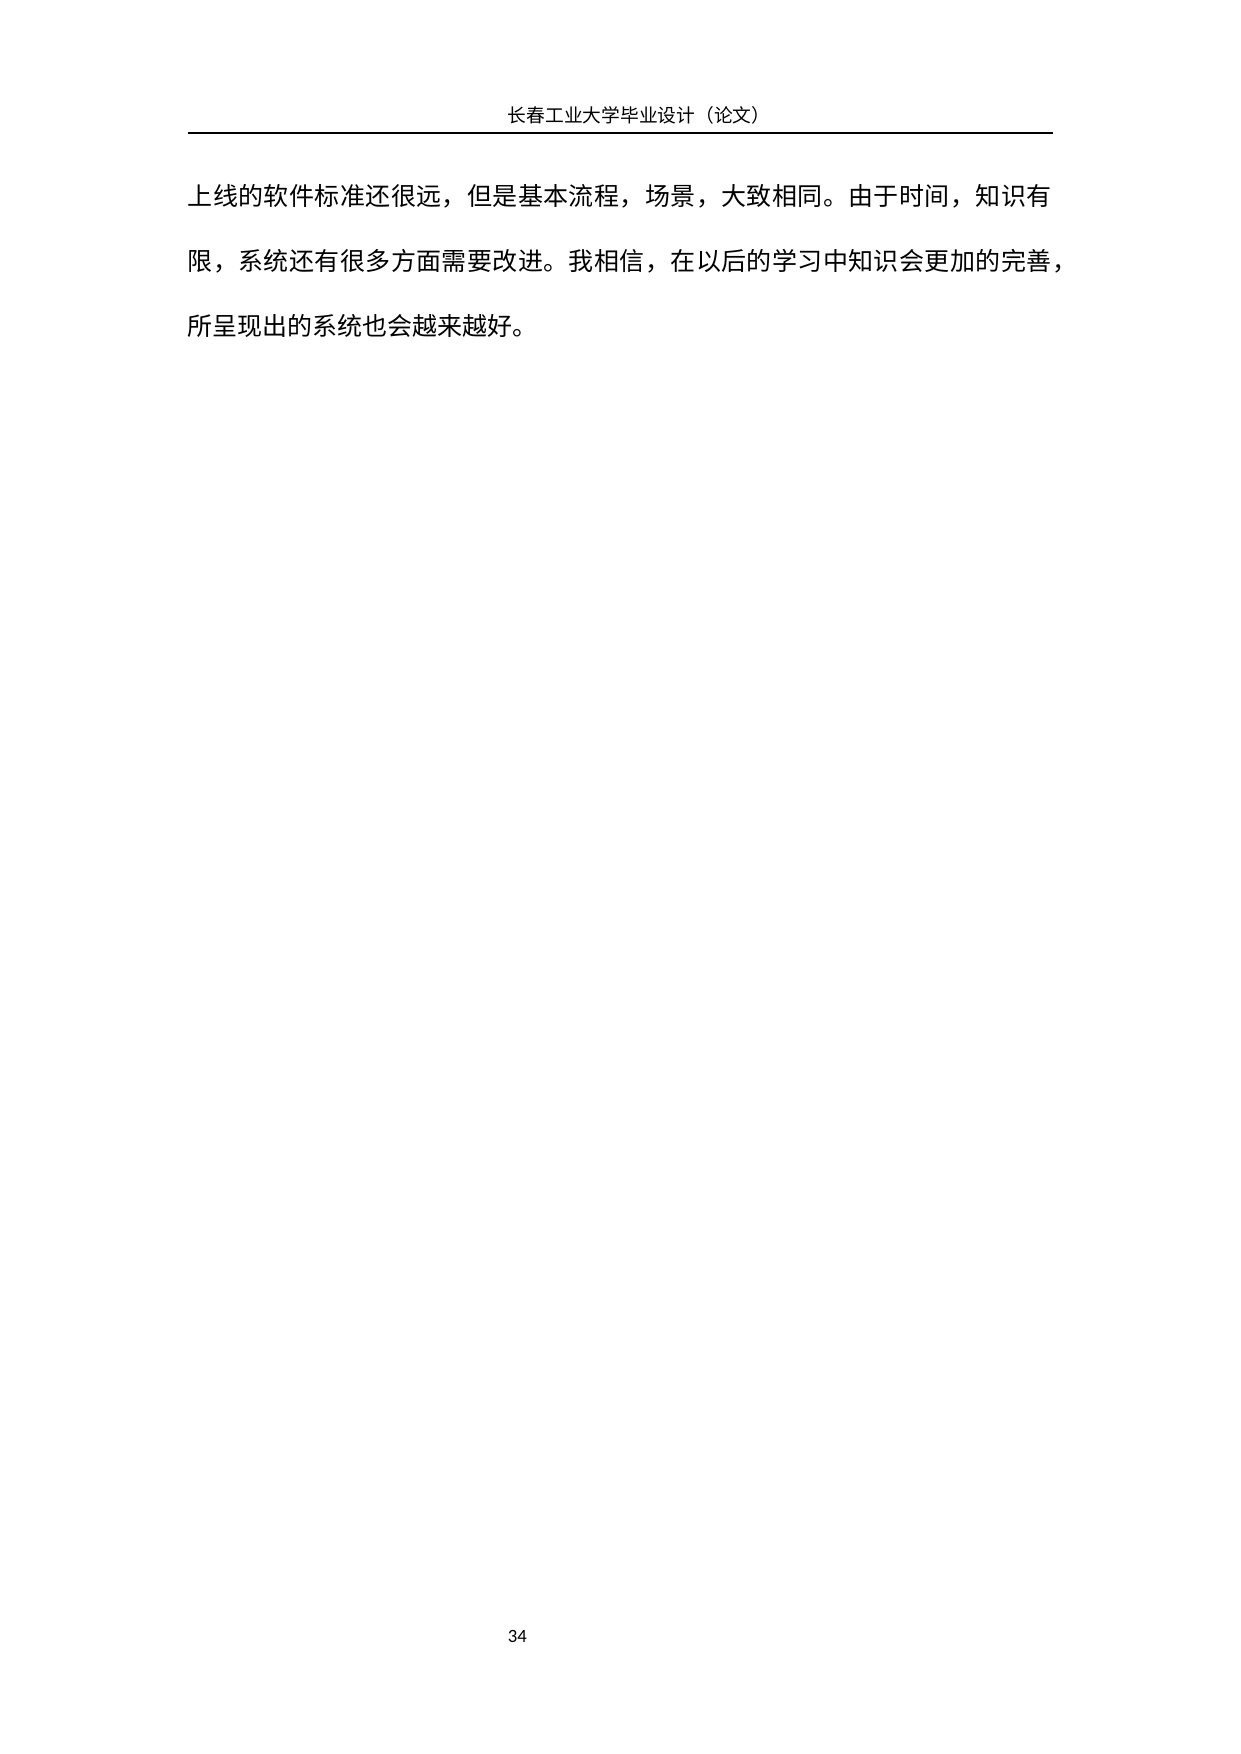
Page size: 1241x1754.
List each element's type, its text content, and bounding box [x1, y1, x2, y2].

text 总体来说，本系统有良好的扩展性，且便于系统维护，使用简单，虽然离上线的软件标准还很远，但是基本流程，场景，大致相同。由于时间，知识有限，系统还有很多方面需要改进。我相信，在以后的学习中知识会更加的完善，所呈现出的系统也会越来越好。 [187, 162, 1053, 357]
